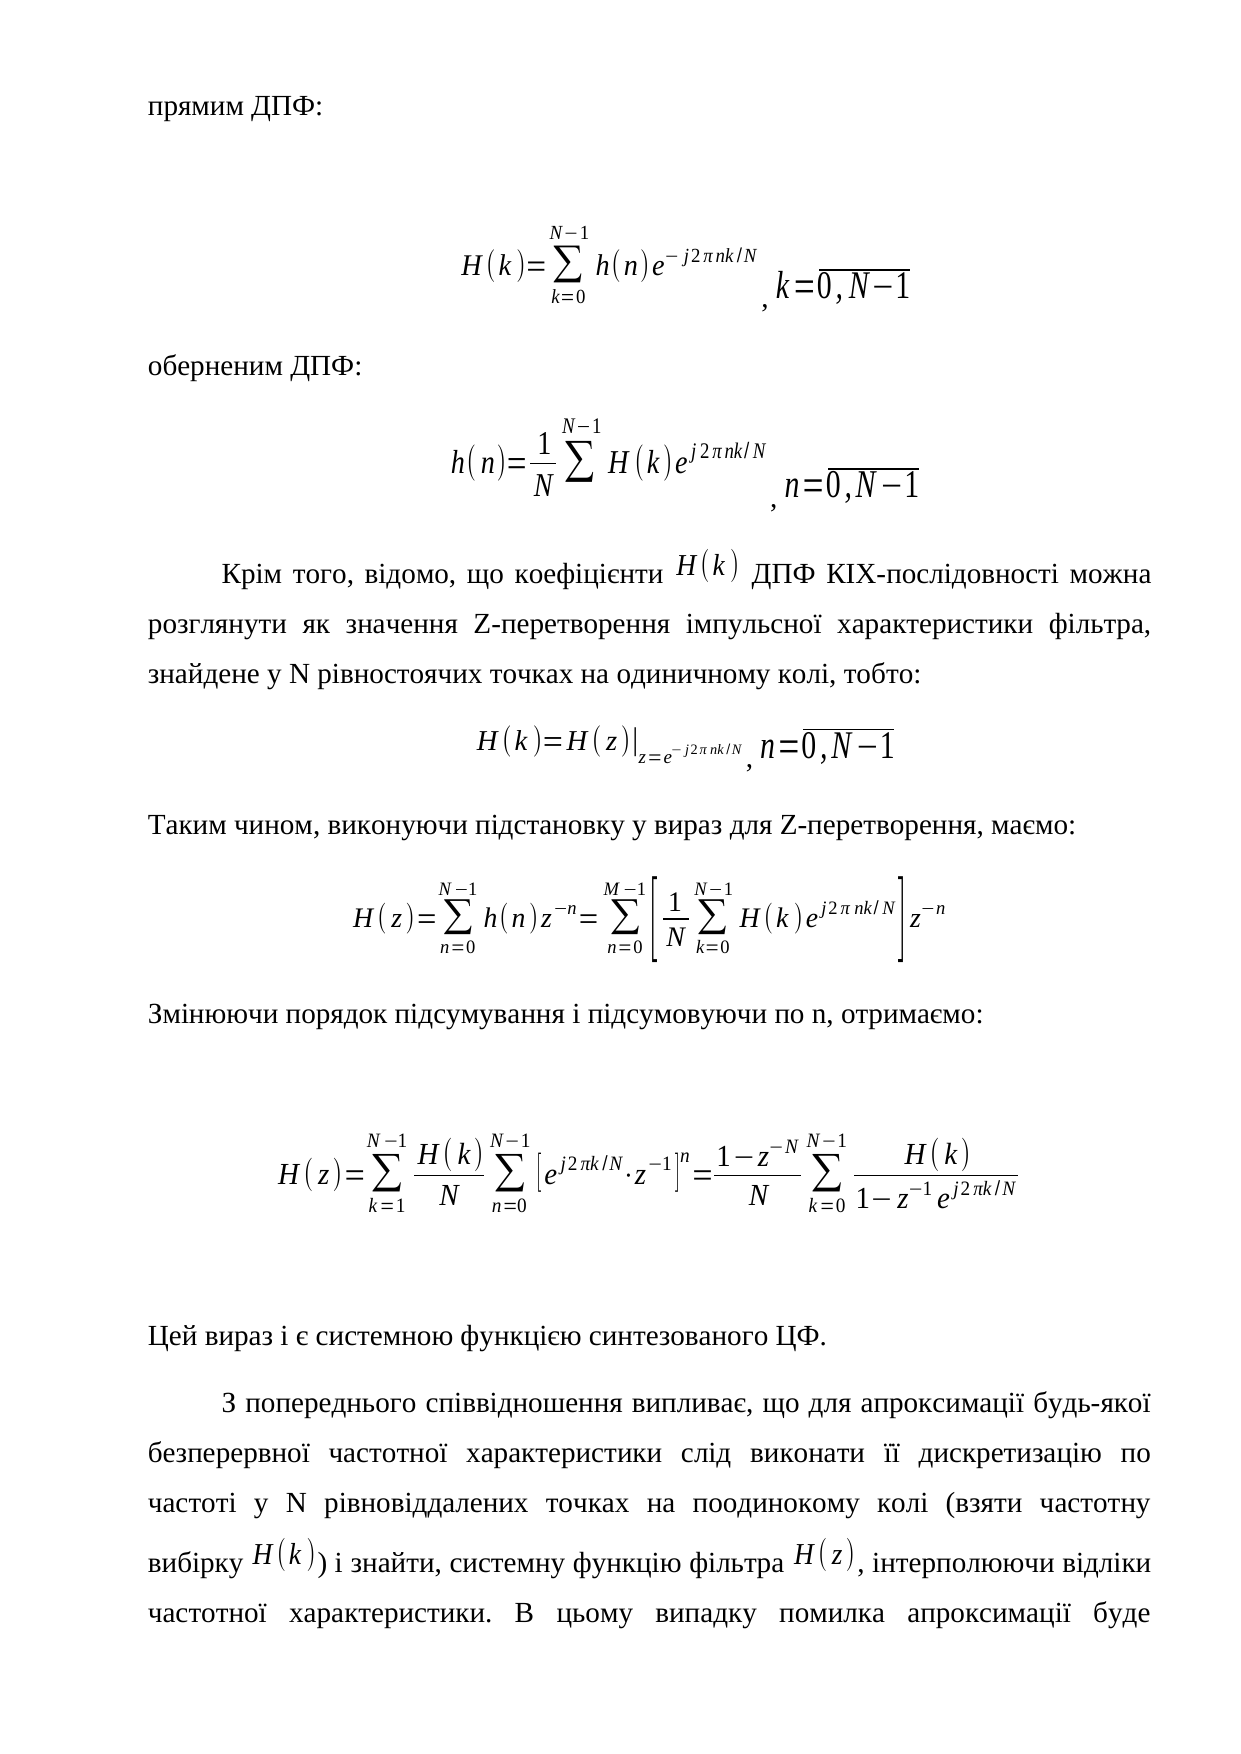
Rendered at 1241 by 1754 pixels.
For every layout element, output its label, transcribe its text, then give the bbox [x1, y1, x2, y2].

text , [148, 414, 1152, 513]
text оберненим ДПФ: [148, 348, 1152, 381]
text Таким чином, виконуючи підстановку у вираз для Z-перетворення, маємо: [148, 807, 1152, 841]
text , [148, 724, 1152, 773]
text Змінюючи порядок підсумування і підсумовуючи по n, отримаємо: [148, 996, 1152, 1030]
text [148, 1385, 1152, 1629]
text , [148, 222, 1152, 314]
text Крім того, відомо, що коефіцієнти ДПФ КІХ-послідовності можна розглянути як значення Z-перетворення імпульсної характеристики фільтра, знайдене у N рівностоячих точках на одиничному колі, тобто: [148, 547, 1152, 690]
text Цей вираз і є системною функцією синтезованого ЦФ. [148, 1318, 1152, 1351]
text прямим ДПФ: [148, 88, 1152, 122]
